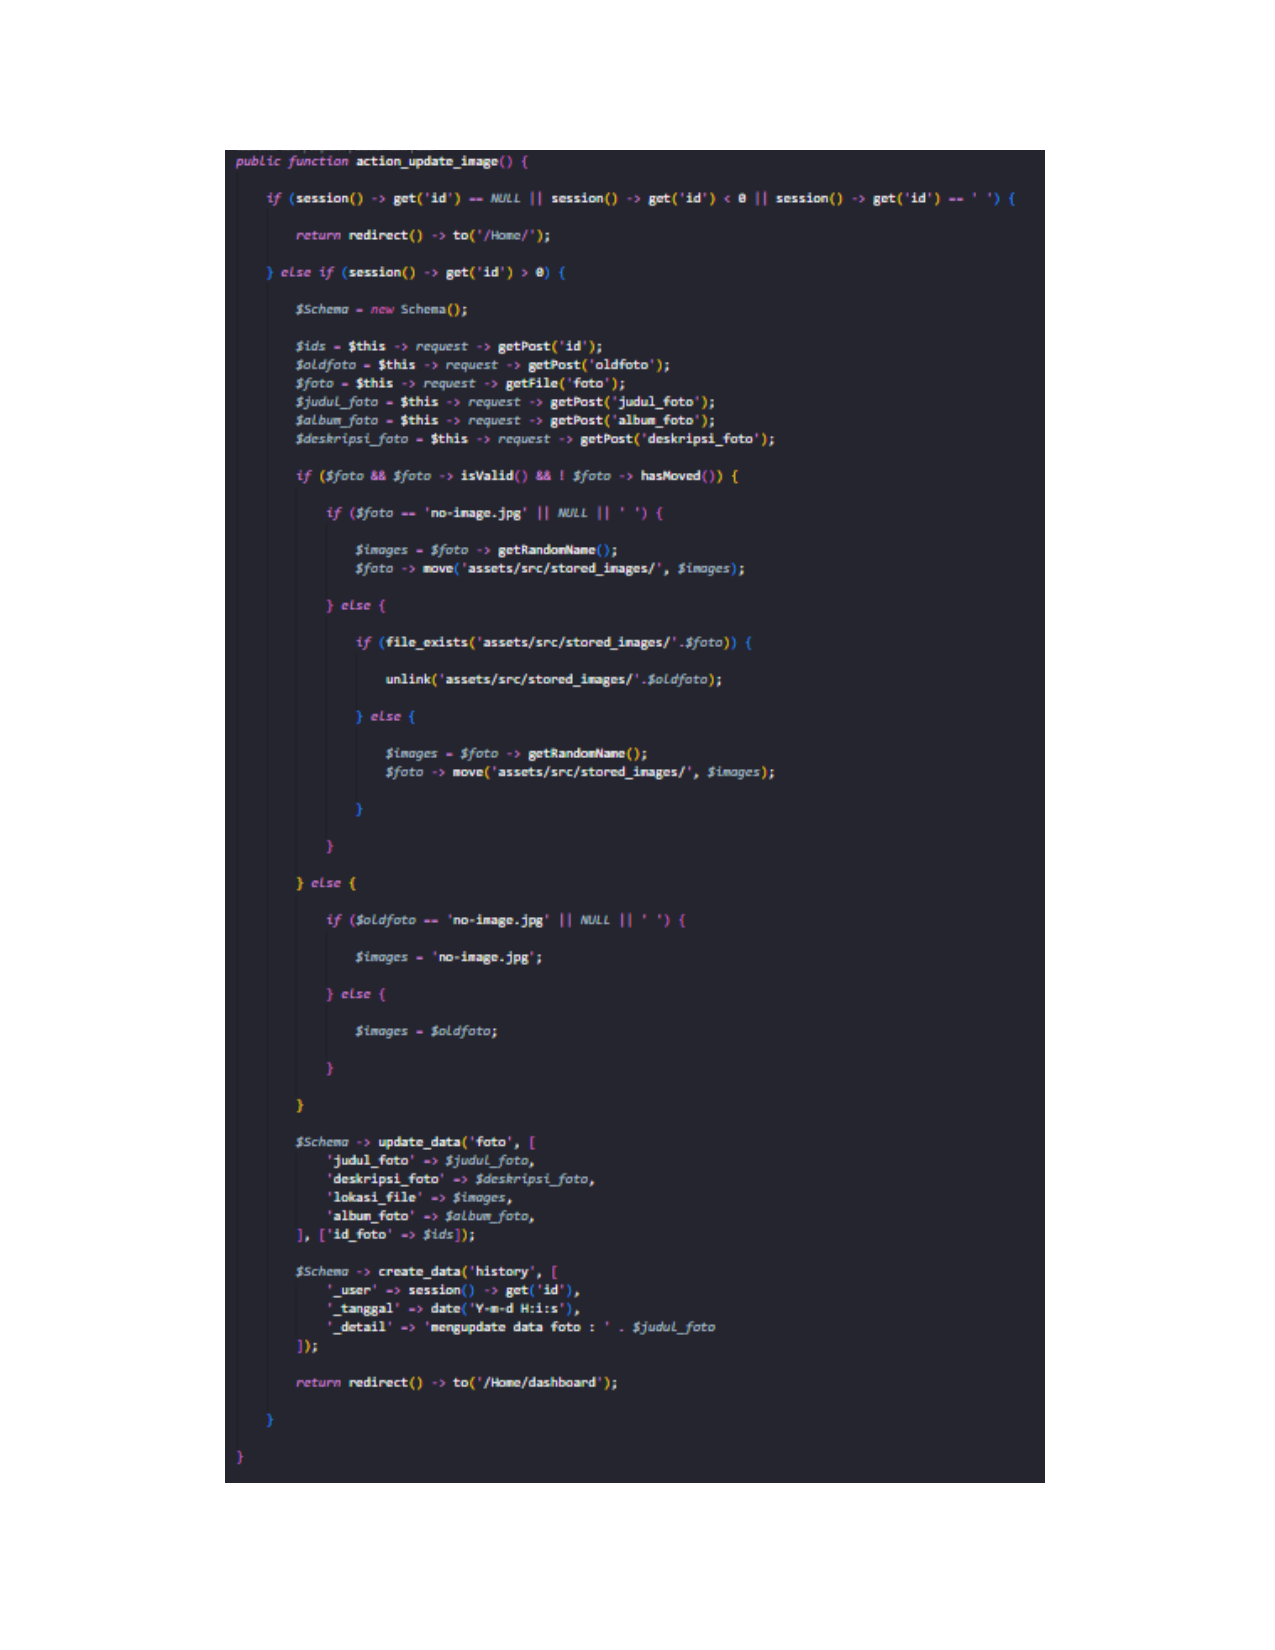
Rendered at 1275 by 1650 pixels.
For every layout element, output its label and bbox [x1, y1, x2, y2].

picture [225, 150, 1045, 1483]
